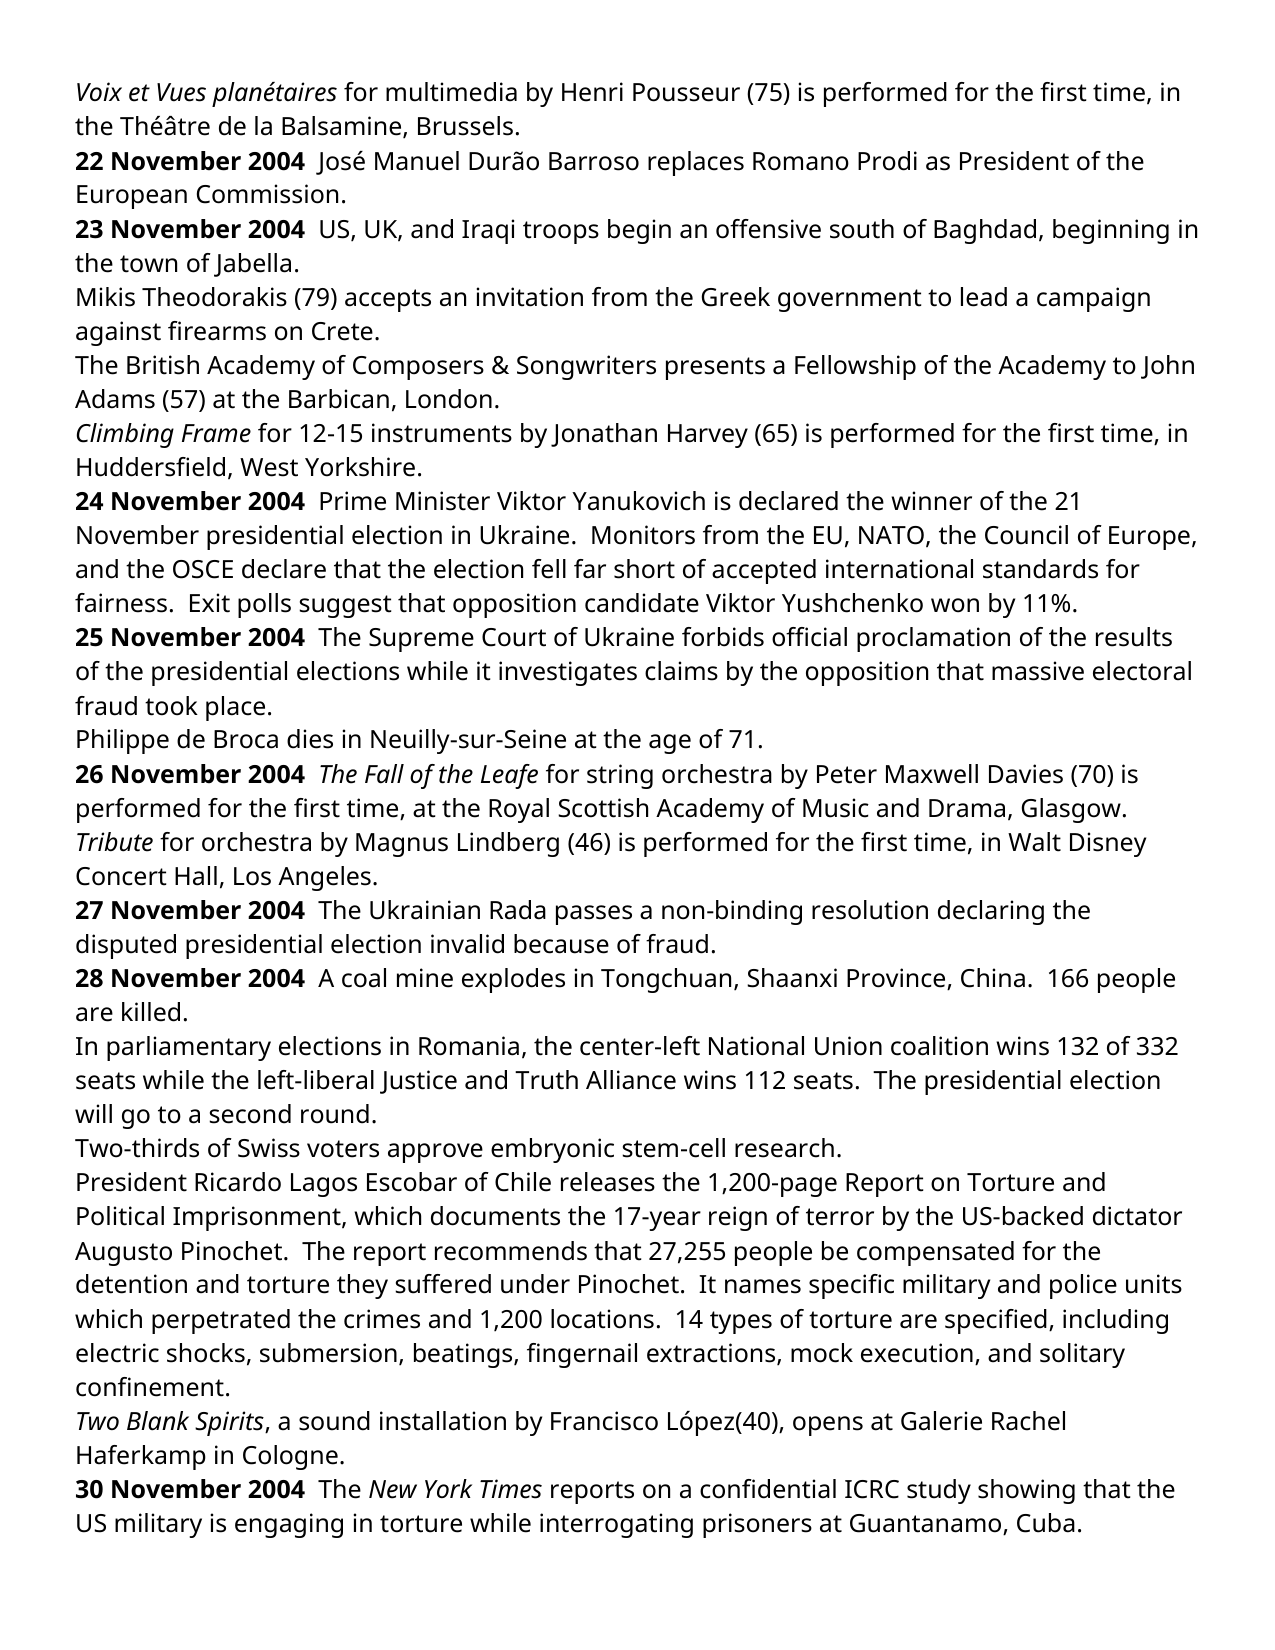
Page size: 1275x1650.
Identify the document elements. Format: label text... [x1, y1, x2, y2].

text 22 November 2004 José Manuel Durão Barroso replaces Romano Prodi as President of the European Commission. [75, 143, 1200, 211]
text 28 November 2004 A coal mine explodes in Tongchuan, Shaanxi Province, China. 166 people are killed. [75, 961, 1200, 1029]
text 26 November 2004 The Fall of the Leafe for string orchestra by Peter Maxwell Davies (70) is performed for the first time, at the Royal Scottish Academy of Music and Drama, Glasgow. [75, 756, 1200, 824]
text 25 November 2004 The Supreme Court of Ukraine forbids official proclamation of the results of the presidential elections while it investigates claims by the opposition that massive electoral fraud took place. [75, 620, 1200, 722]
text Two-thirds of Swiss voters approve embryonic stem-cell research. [75, 1131, 1200, 1165]
text Climbing Frame for 12-15 instruments by Jonathan Harvey (65) is performed for the first time, in Huddersfield, West Yorkshire. [75, 416, 1200, 484]
text Voix et Vues planétaires for multimedia by Henri Pousseur (75) is performed for the first time, in the Théâtre de la Balsamine, Brussels. [75, 75, 1200, 143]
text Mikis Theodorakis (79) accepts an invitation from the Greek government to lead a campaign against firearms on Crete. [75, 279, 1200, 347]
text Philippe de Broca dies in Neuilly-sur-Seine at the age of 71. [75, 722, 1200, 756]
text In parliamentary elections in Romania, the center-left National Union coalition wins 132 of 332 seats while the left-liberal Justice and Truth Alliance wins 112 seats. The presidential election will go to a second round. [75, 1029, 1200, 1131]
text President Ricardo Lagos Escobar of Chile releases the 1,200-page Report on Torture and Political Imprisonment, which documents the 17-year reign of terror by the US-backed dictator Augusto Pinochet. The report recommends that 27,255 people be compensated for the detention and torture they suffered under Pinochet. It names specific military and police units which perpetrated the crimes and 1,200 locations. 14 types of torture are specified, including electric shocks, submersion, beatings, fingernail extractions, mock execution, and solitary confinement. [75, 1165, 1200, 1403]
text Tribute for orchestra by Magnus Lindberg (46) is performed for the first time, in Walt Disney Concert Hall, Los Angeles. [75, 824, 1200, 892]
text 30 November 2004 The New York Times reports on a confidential ICRC study showing that the US military is engaging in torture while interrogating prisoners at Guantanamo, Cuba. [75, 1472, 1200, 1540]
text 27 November 2004 The Ukrainian Rada passes a non-binding resolution declaring the disputed presidential election invalid because of fraud. [75, 892, 1200, 961]
text The British Academy of Composers & Songwriters presents a Fellowship of the Academy to John Adams (57) at the Barbican, London. [75, 347, 1200, 416]
text Two Blank Spirits, a sound installation by Francisco López(40), opens at Galerie Rachel Haferkamp in Cologne. [75, 1403, 1200, 1472]
text 23 November 2004 US, UK, and Iraqi troops begin an offensive south of Baghdad, beginning in the town of Jabella. [75, 211, 1200, 279]
